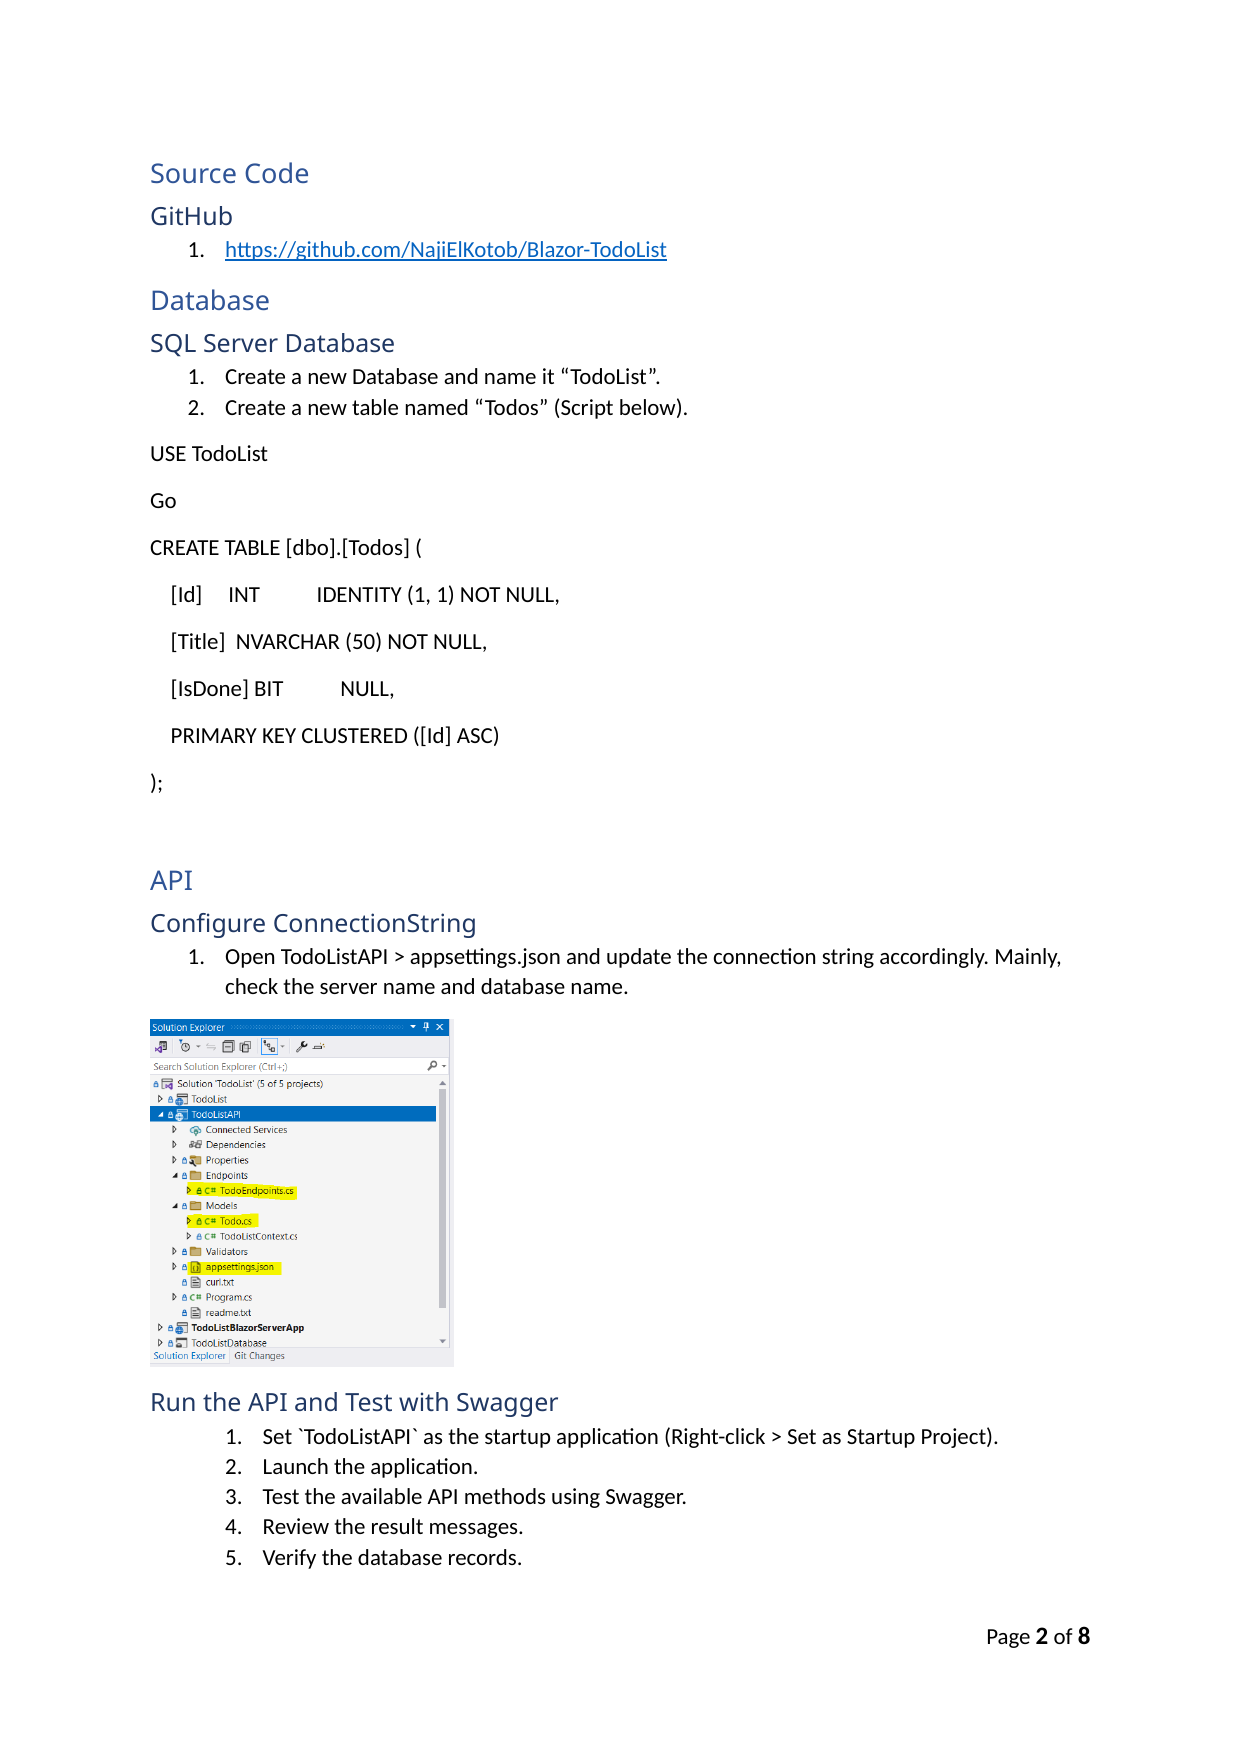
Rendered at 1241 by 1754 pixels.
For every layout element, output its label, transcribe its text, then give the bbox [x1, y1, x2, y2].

text [IsDone] BIT NULL, [150, 674, 1090, 702]
text PRIMARY KEY CLUSTERED ([Id] ASC) [150, 721, 1090, 749]
text [Id] INT IDENTITY (1, 1) NOT NULL, [150, 580, 1090, 608]
subtitle API [150, 861, 1090, 898]
list Open TodoListAPI > appsettings.json and update the connection string accordingly. Mainly, check the server name and database name. [187, 942, 1090, 1000]
text USE TodoList [150, 439, 1090, 468]
list Review the result messages. [225, 1512, 1090, 1541]
text CREATE TABLE [dbo].[Todos] ( [150, 533, 1090, 561]
subtitle Source Code [150, 154, 1090, 191]
list Verify the database records. [225, 1543, 1090, 1571]
list Test the available API methods using Swagger. [225, 1482, 1090, 1510]
subtitle SQL Server Database [150, 326, 1090, 360]
list https://github.com/NajiElKotob/Blazor-TodoList [187, 235, 1090, 263]
text [Title] NVARCHAR (50) NOT NULL, [150, 627, 1090, 655]
subtitle Run the API and Test with Swagger [150, 1385, 1090, 1419]
subtitle GitHub [150, 198, 1090, 232]
list Create a new table named “Todos” (Script below). [187, 393, 1090, 421]
picture [150, 1019, 454, 1367]
text ); [150, 768, 1090, 796]
list Launch the application. [225, 1452, 1090, 1480]
list Set `TodoListAPI` as the startup application (Right-click > Set as Startup Project). [225, 1422, 1090, 1450]
text Go [150, 486, 1090, 514]
subtitle Configure ConnectionString [150, 905, 1090, 939]
subtitle Database [150, 282, 1090, 319]
list Create a new Database and name it “TodoList”. [187, 362, 1090, 391]
